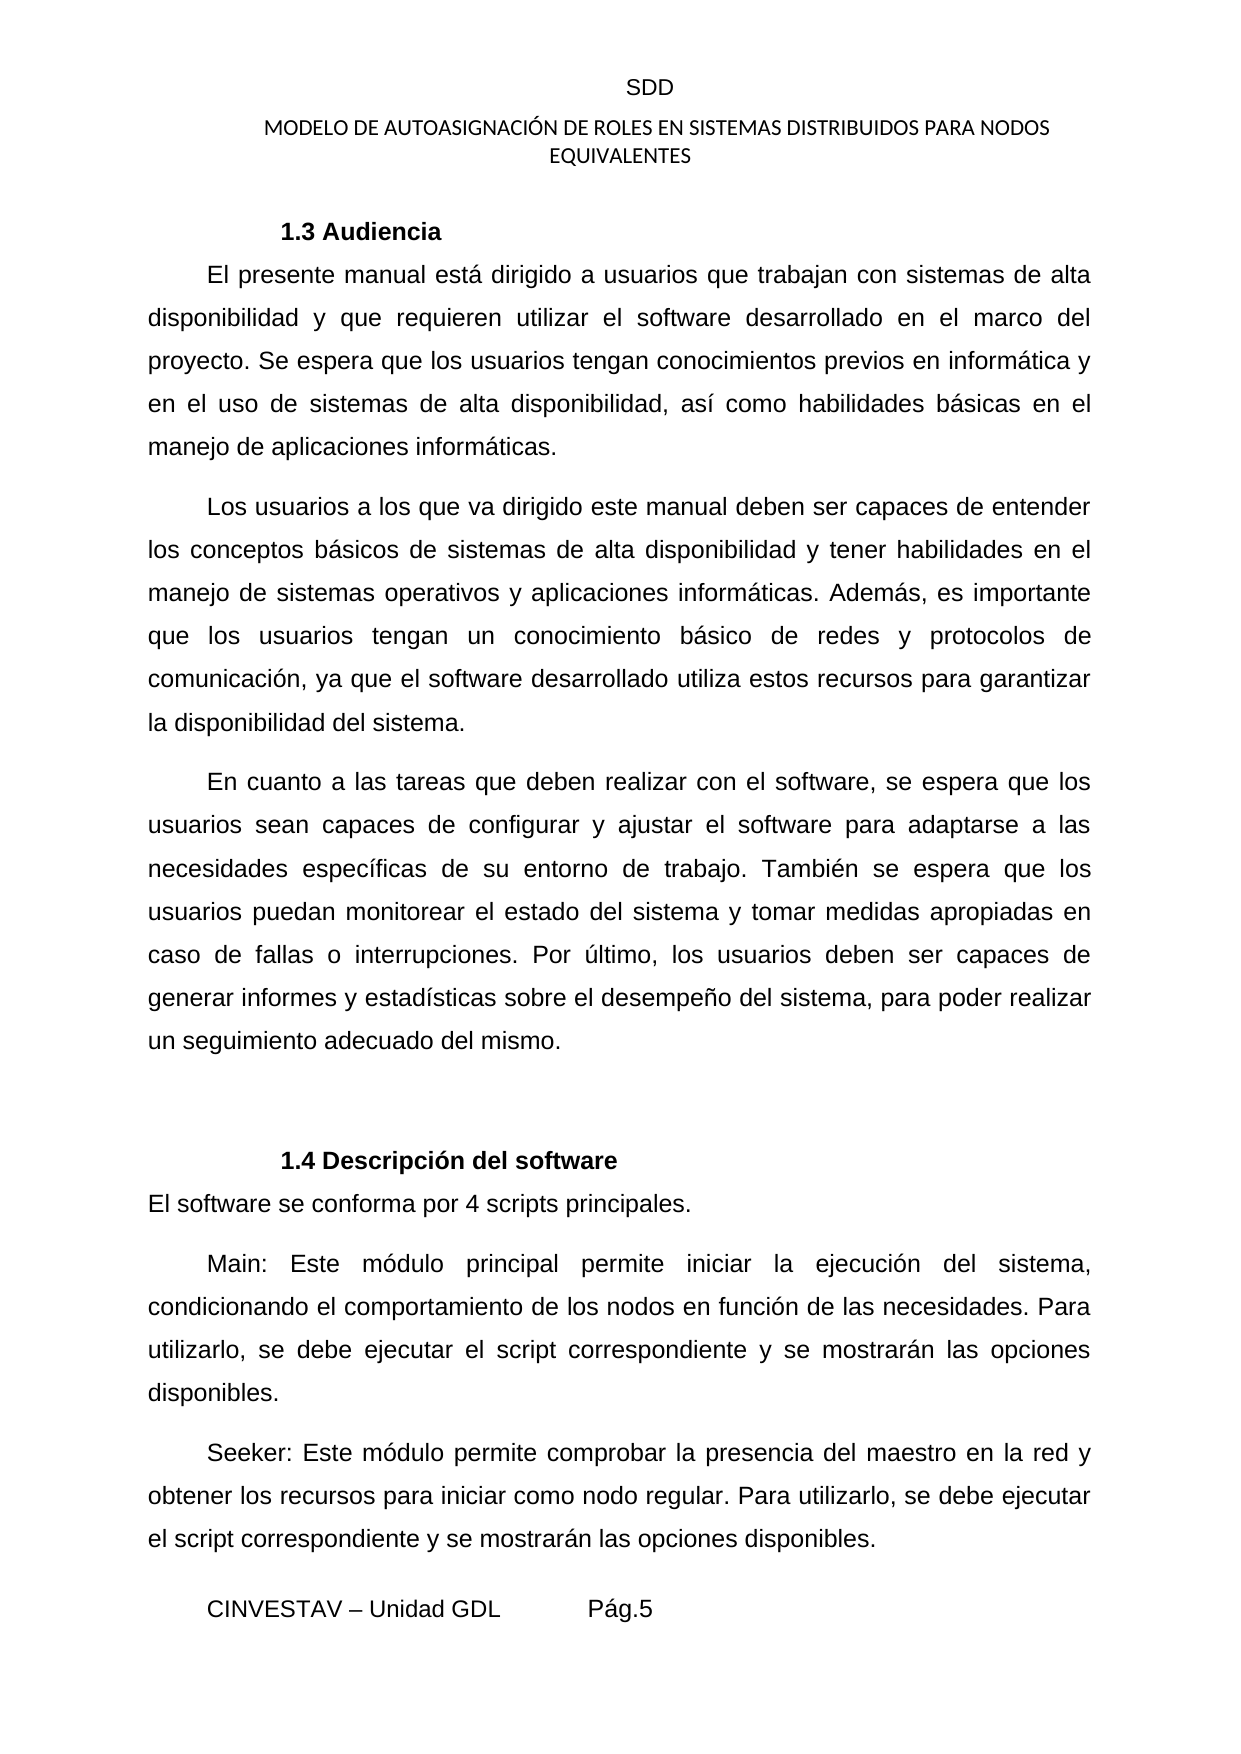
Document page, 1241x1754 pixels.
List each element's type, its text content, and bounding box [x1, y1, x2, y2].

subtitle 1.3 Audiencia [221, 216, 1093, 245]
text En cuanto a las tareas que deben realizar con el software, se espera que los usuarios sean capaces de configurar y ajustar el software para adaptarse a las necesidades específicas de su entorno de trabajo. También se espera que los usuarios puedan monitorear el estado del sistema y tomar medidas apropiadas en caso de fallas o interrupciones. Por último, los usuarios deben ser capaces de generar informes y estadísticas sobre el desempeño del sistema, para poder realizar un seguimiento adecuado del mismo. [148, 767, 1093, 1055]
text Los usuarios a los que va dirigido este manual deben ser capaces de entender los conceptos básicos de sistemas de alta disponibilidad y tener habilidades en el manejo de sistemas operativos y aplicaciones informáticas. Además, es importante que los usuarios tengan un conocimiento básico de redes y protocolos de comunicación, ya que el software desarrollado utiliza estos recursos para garantizar la disponibilidad del sistema. [148, 492, 1093, 736]
text Seeker: Este módulo permite comprobar la presencia del maestro en la red y obtener los recursos para iniciar como nodo regular. Para utilizarlo, se debe ejecutar el script correspondiente y se mostrarán las opciones disponibles. [148, 1438, 1093, 1553]
text Main: Este módulo principal permite iniciar la ejecución del sistema, condicionando el comportamiento de los nodos en función de las necesidades. Para utilizarlo, se debe ejecutar el script correspondiente y se mostrarán las opciones disponibles. [148, 1248, 1093, 1407]
text El software se conforma por 4 scripts principales. [148, 1189, 1093, 1217]
text El presente manual está dirigido a usuarios que trabajan con sistemas de alta disponibilidad y que requieren utilizar el software desarrollado en el marco del proyecto. Se espera que los usuarios tengan conocimientos previos en informática y en el uso de sistemas de alta disponibilidad, así como habilidades básicas en el manejo de aplicaciones informáticas. [148, 259, 1093, 461]
subtitle 1.4 Descripción del software [221, 1146, 1093, 1174]
